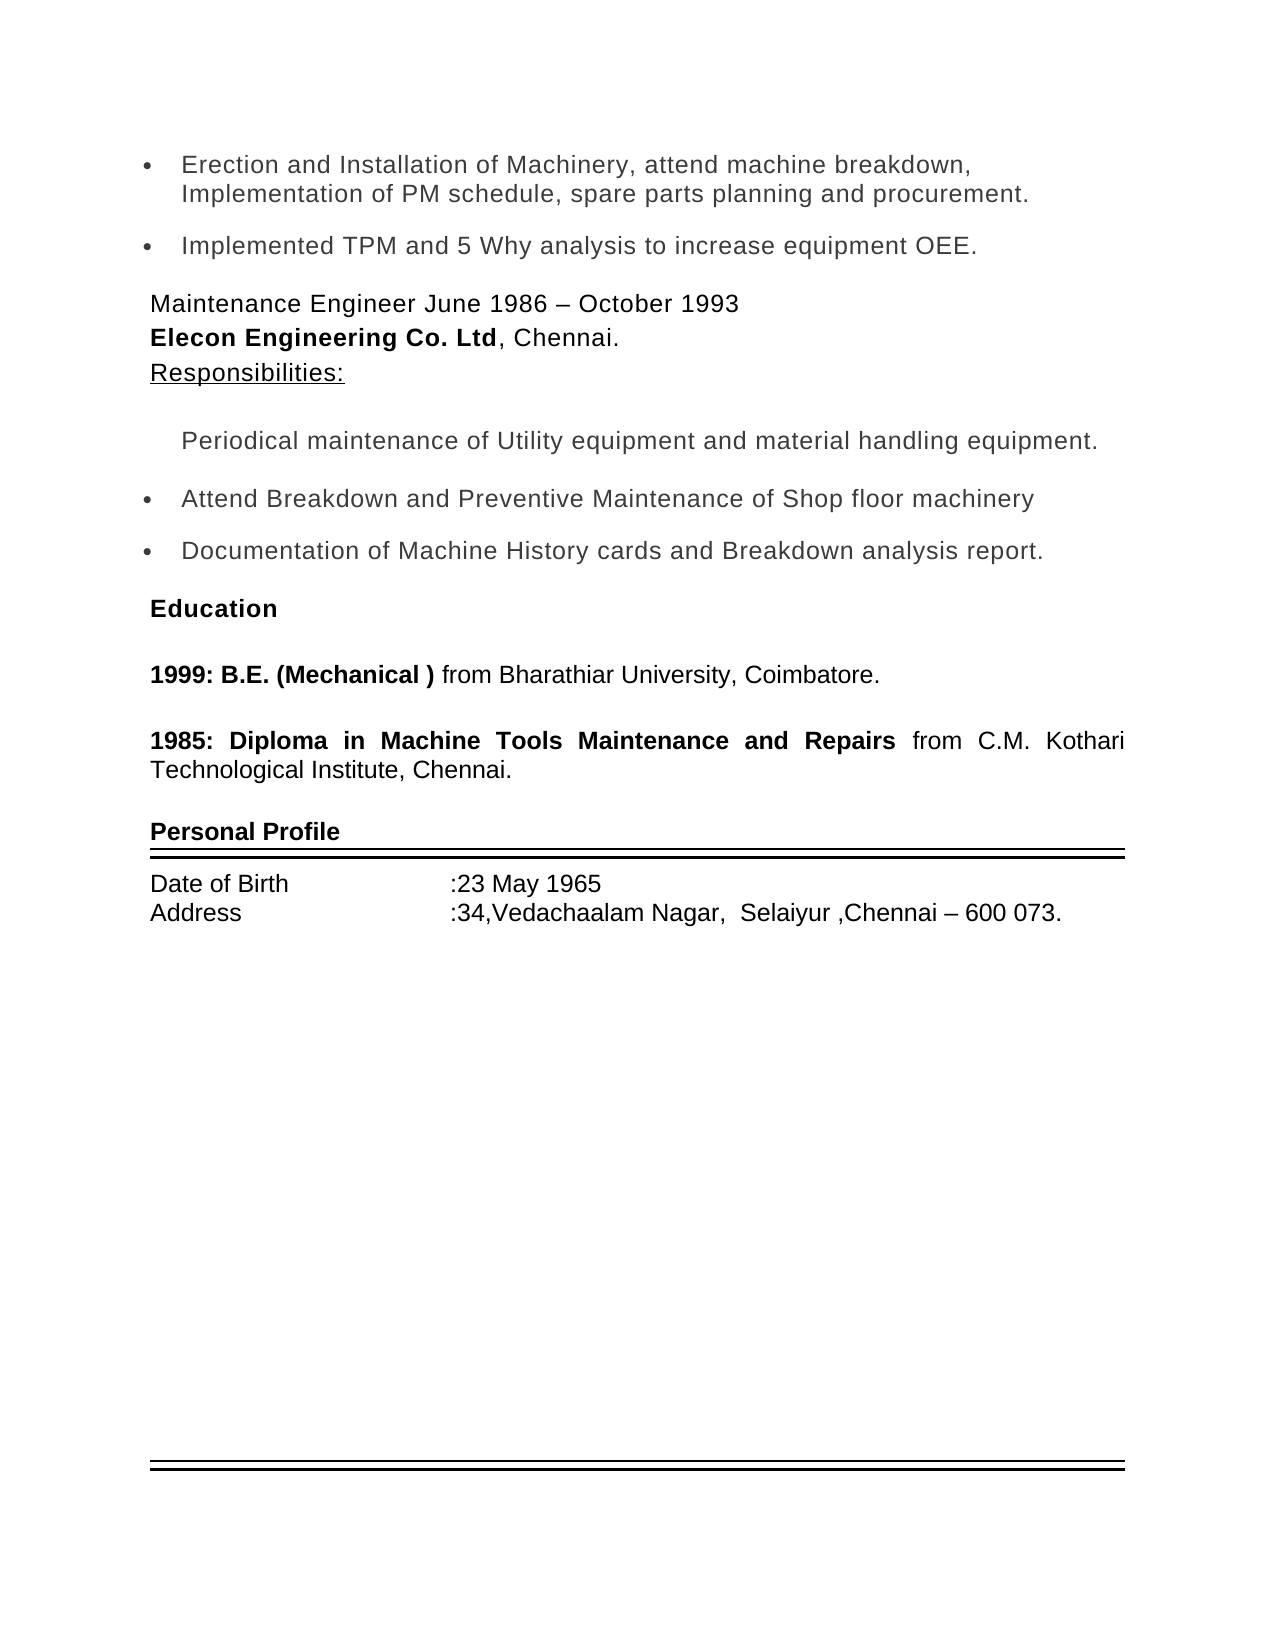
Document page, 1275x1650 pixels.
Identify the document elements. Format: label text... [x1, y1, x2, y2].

text Maintenance Engineer June 1986 – October 1993 [150, 283, 1125, 317]
text Periodical maintenance of Utility equipment and material handling equipment. [150, 421, 1125, 455]
text 1999: B.E. (Mechanical ) from Bharathiar University, Coimbatore. [150, 660, 1125, 689]
list Documentation of Machine History cards and Breakdown analysis report. [144, 536, 1094, 565]
text Elecon Engineering Co. Ltd, Chennai. [150, 317, 1125, 352]
list Attend Breakdown and Preventive Maintenance of Shop floor machinery [144, 484, 1094, 513]
list Implemented TPM and 5 Why analysis to increase equipment OEE. [144, 231, 1094, 260]
text Education [150, 588, 1125, 623]
list Erection and Installation of Machinery, attend machine breakdown, Implementation of PM schedule, spare parts planning and procurement. [144, 150, 1094, 207]
text 1985: Diploma in Machine Tools Maintenance and Repairs from C.M. Kothari Technological Institute, Chennai. [150, 726, 1125, 783]
text Responsibilities: [150, 352, 1125, 386]
text Date of Birth :23 May 1965 [150, 869, 1125, 898]
text Address :34,Vedachaalam Nagar, Selaiyur ,Chennai – 600 073. [150, 898, 1125, 927]
text Personal Profile [150, 817, 1125, 848]
